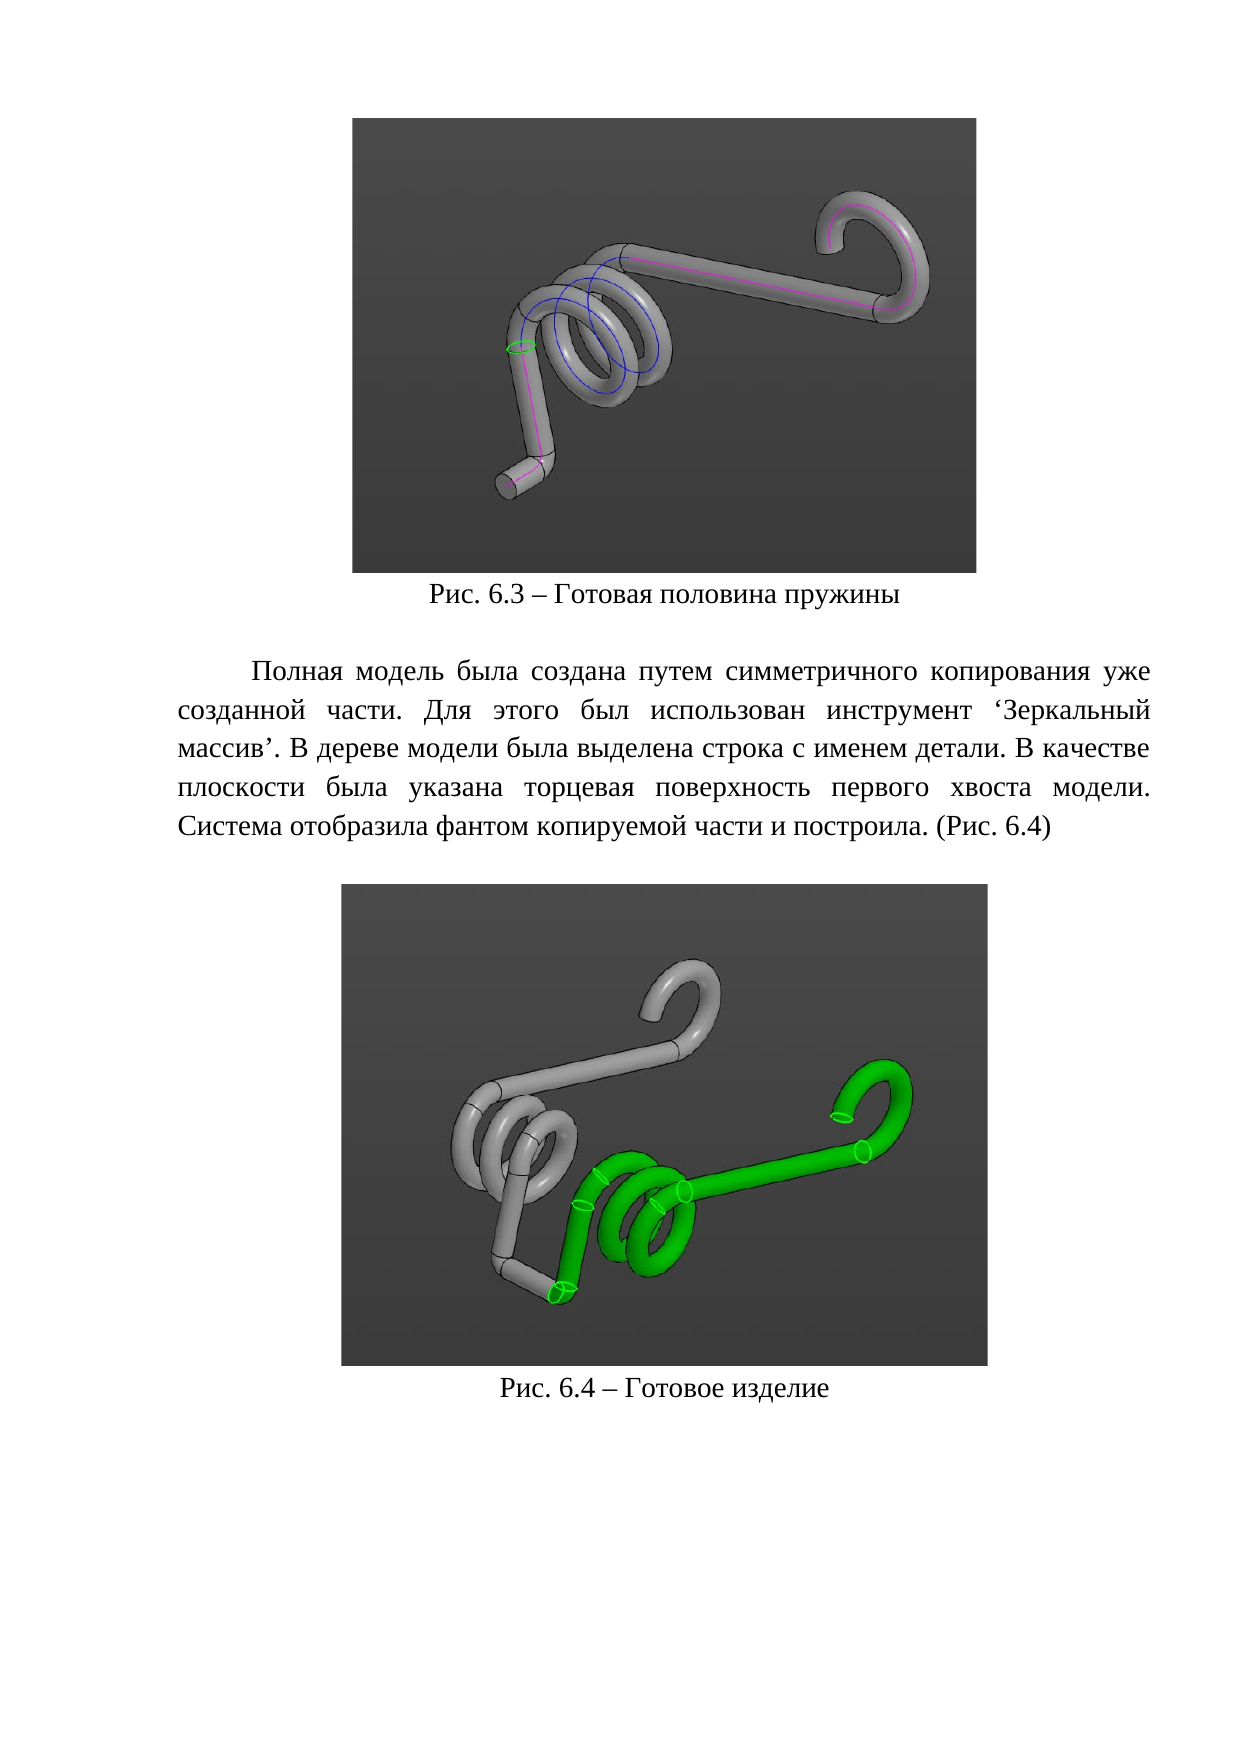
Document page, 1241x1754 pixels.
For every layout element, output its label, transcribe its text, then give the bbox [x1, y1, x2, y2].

text Рис. 6.3 – Готовая половина пружины [177, 576, 1152, 610]
picture [341, 884, 988, 1366]
text Полная модель была создана путем симметричного копирования уже созданной части. Для этого был использован инструмент ‘Зеркальный массив’. В дереве модели была выделена строка с именем детали. В качестве плоскости была указана торцевая поверхность первого хвоста модели. Система отобразила фантом копируемой части и построила. (Рис. 6.4) [177, 653, 1152, 841]
text Рис. 6.4 – Готовое изделие [177, 1370, 1152, 1404]
picture [352, 118, 977, 573]
